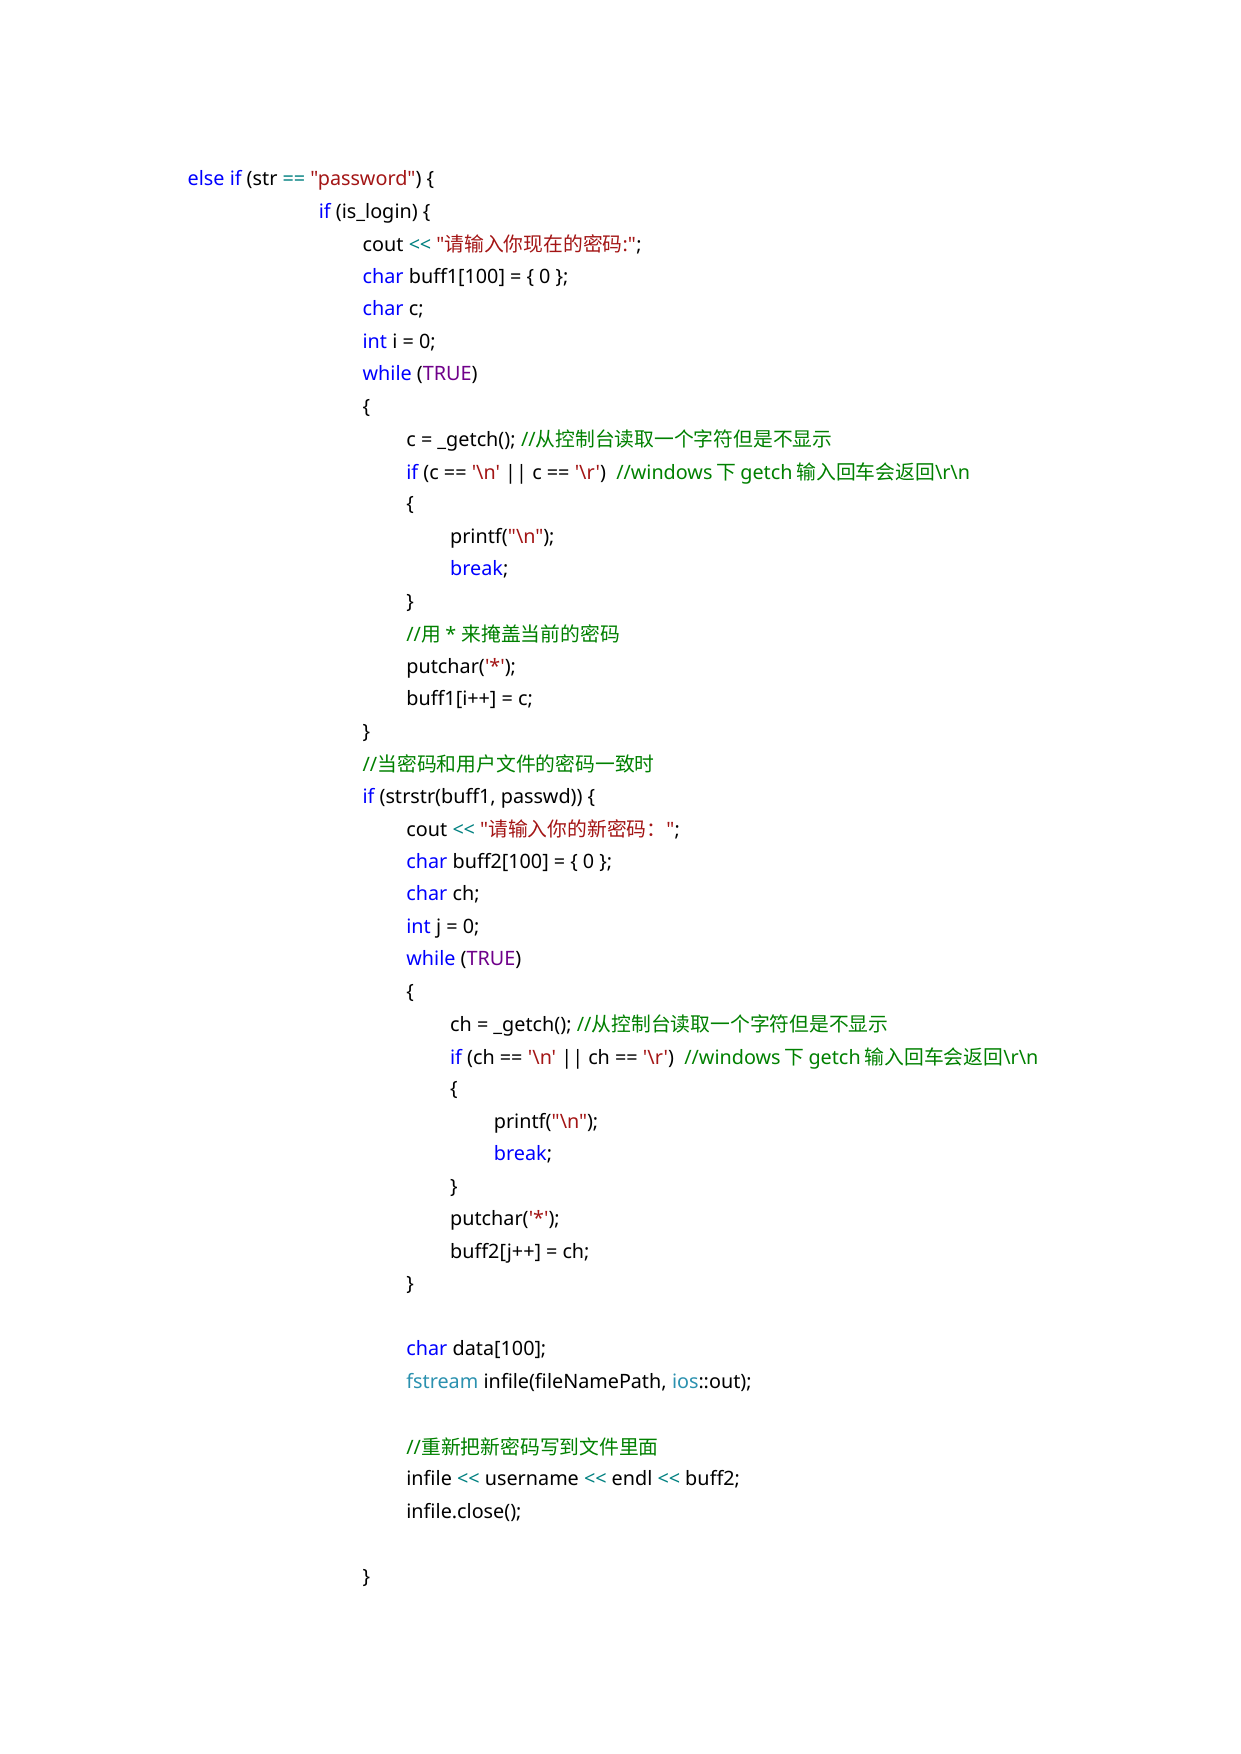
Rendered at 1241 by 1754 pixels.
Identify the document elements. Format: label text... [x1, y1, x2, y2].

text if (strstr(buff1, passwd)) { [187, 779, 1053, 812]
text printf("\n"); [187, 519, 1053, 552]
text int j = 0; [187, 909, 1053, 942]
text } [187, 714, 1053, 747]
text } [187, 1267, 1053, 1299]
text { [187, 1072, 1053, 1104]
text } [187, 1169, 1053, 1202]
text putchar('*'); [187, 1202, 1053, 1234]
text } [187, 584, 1053, 617]
text break; [187, 552, 1053, 584]
text { [187, 487, 1053, 519]
text char data[100]; [187, 1332, 1053, 1364]
text { [187, 974, 1053, 1007]
text break; [187, 1137, 1053, 1169]
text char buff2[100] = { 0 }; [187, 844, 1053, 877]
text cout << "请输入你现在的密码:"; [187, 227, 1053, 259]
text ch = _getch(); //从控制台读取一个字符但是不显示 [187, 1007, 1053, 1039]
text char ch; [187, 877, 1053, 909]
text { [187, 389, 1053, 422]
text if (c == '\n' || c == '\r') //windows下getch输入回车会返回\r\n [187, 454, 1053, 487]
text while (TRUE) [187, 357, 1053, 389]
text if (is_login) { [187, 194, 1053, 227]
text char buff1[100] = { 0 }; [187, 259, 1053, 292]
text while (TRUE) [187, 942, 1053, 974]
text int i = 0; [187, 324, 1053, 357]
text } [187, 1559, 1053, 1592]
text printf("\n"); [187, 1104, 1053, 1137]
text infile << username << endl << buff2; [187, 1462, 1053, 1494]
text buff1[i++] = c; [187, 682, 1053, 714]
text //当密码和用户文件的密码一致时 [187, 747, 1053, 779]
text putchar('*'); [187, 649, 1053, 682]
text c = _getch(); //从控制台读取一个字符但是不显示 [187, 422, 1053, 454]
text buff2[j++] = ch; [187, 1234, 1053, 1267]
text //重新把新密码写到文件里面 [187, 1429, 1053, 1462]
text fstream infile(fileNamePath, ios::out); [187, 1364, 1053, 1397]
text cout << "请输入你的新密码："; [187, 812, 1053, 844]
text if (ch == '\n' || ch == '\r') //windows下getch输入回车会返回\r\n [187, 1039, 1053, 1072]
text else if (str == "password") { [187, 162, 1053, 194]
text infile.close(); [187, 1494, 1053, 1527]
text char c; [187, 292, 1053, 324]
text //用 * 来掩盖当前的密码 [187, 617, 1053, 649]
